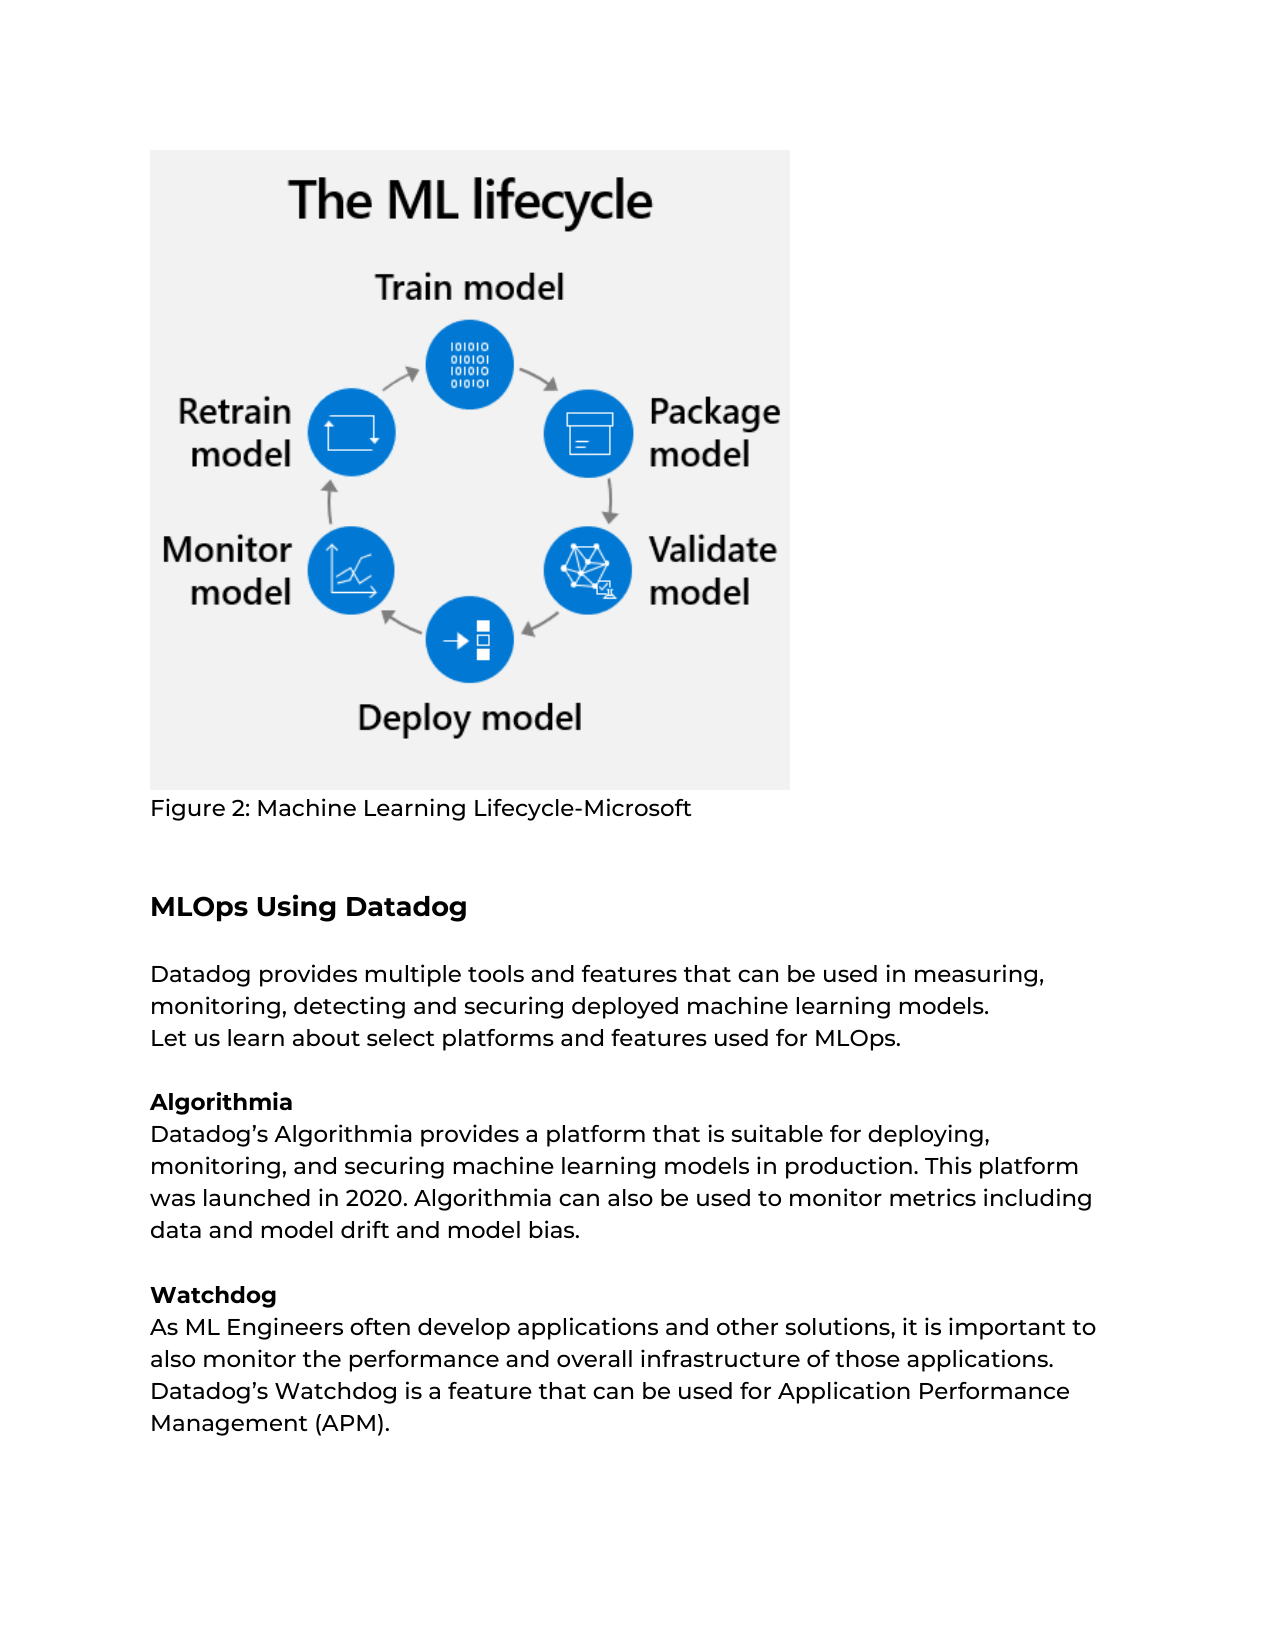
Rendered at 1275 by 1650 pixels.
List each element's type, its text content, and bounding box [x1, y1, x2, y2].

text Datadog provides multiple tools and features that can be used in measuring, monitoring, detecting and securing deployed machine learning models. [150, 960, 1125, 1020]
text Figure 2: Machine Learning Lifecycle-Microsoft [150, 794, 1125, 822]
picture [150, 150, 790, 790]
text Let us learn about select platforms and features used for MLOps. [150, 1024, 1125, 1052]
text Algorithmia [150, 1088, 1125, 1116]
text Datadog’s Algorithmia provides a platform that is suitable for deploying, monitoring, and securing machine learning models in production. This platform was launched in 2020. Algorithmia can also be used to monitor metrics including data and model drift and model bias. [150, 1120, 1125, 1244]
text Watchdog [150, 1281, 1125, 1309]
text MLOps Using Datadog [150, 890, 1125, 923]
text As ML Engineers often develop applications and other solutions, it is important to also monitor the performance and overall infrastructure of those applications. Datadog’s Watchdog is a feature that can be used for Application Performance Management (APM). [150, 1313, 1125, 1437]
